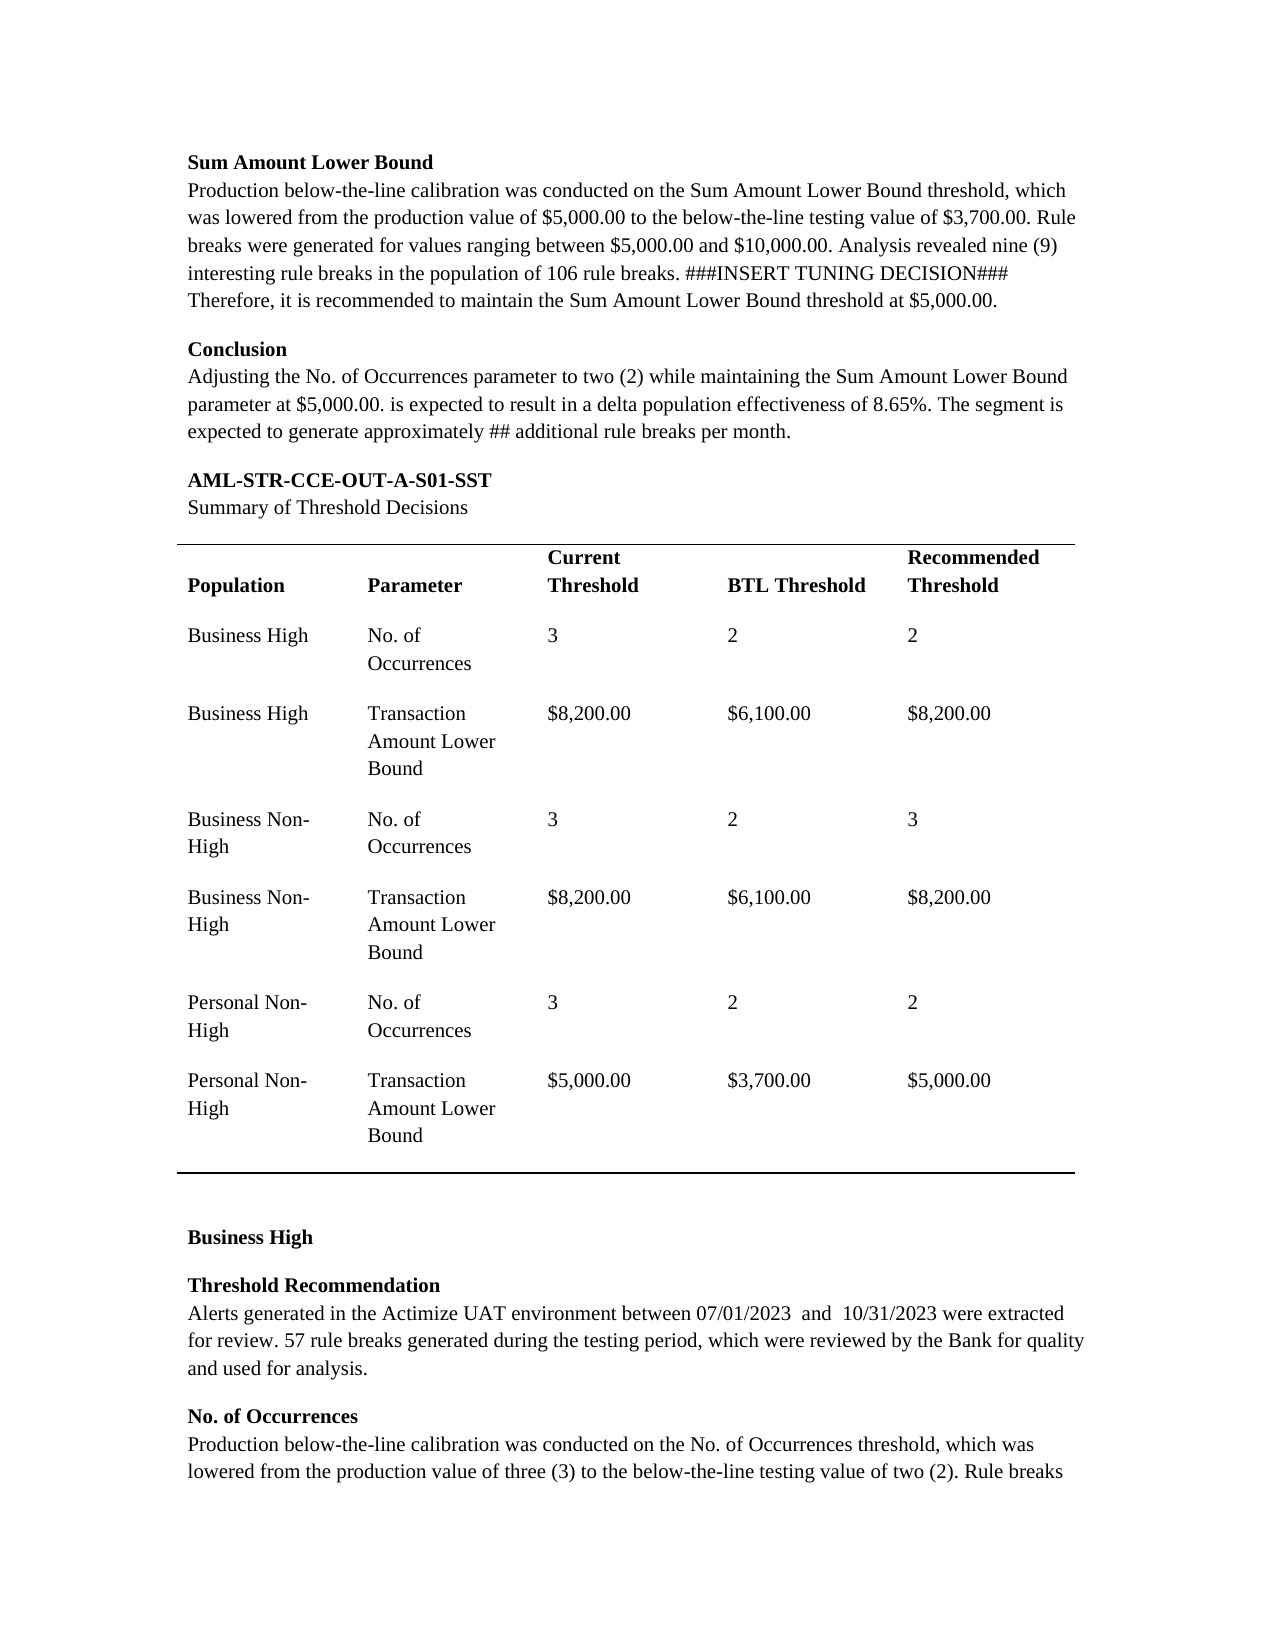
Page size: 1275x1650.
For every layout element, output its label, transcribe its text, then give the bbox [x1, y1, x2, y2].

subtitle AML-STR-CCE-OUT-A-S01-SST [187, 468, 1087, 492]
table_cell Business Non-High [177, 885, 355, 988]
table_cell $6,100.00 [717, 701, 895, 805]
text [187, 1432, 1087, 1483]
text Adjusting the No. of Occurrences parameter to two (2) while maintaining the Sum Amount Lower Bound parameter at $5,000.00. is expected to result in a delta population effectiveness of 8.65%. The segment is expected to generate approximately ## additional rule breaks per month. [187, 364, 1087, 443]
table_cell Personal Non-High [177, 1068, 355, 1172]
table_cell Transaction Amount Lower Bound [357, 1068, 535, 1172]
table_header Current Threshold [537, 545, 715, 622]
table_cell Transaction Amount Lower Bound [357, 701, 535, 805]
text Alerts generated in the Actimize UAT environment between 07/01/2023 and 10/31/2023 were extracted for review. 57 rule breaks generated during the testing period, which were reviewed by the Bank for quality and used for analysis. [187, 1301, 1087, 1380]
table_header Population [177, 545, 355, 622]
table_cell $6,100.00 [717, 885, 895, 988]
table_cell $8,200.00 [897, 701, 1075, 805]
table_cell 2 [897, 623, 1075, 699]
table_cell $8,200.00 [537, 885, 715, 988]
table_cell $8,200.00 [537, 701, 715, 805]
table_cell Business Non-High [177, 807, 355, 883]
table_cell $8,200.00 [897, 885, 1075, 988]
subtitle Business High [187, 1224, 1087, 1249]
table_cell Business High [177, 701, 355, 805]
table_cell 2 [897, 990, 1075, 1066]
table_header Parameter [357, 545, 535, 622]
table_cell $3,700.00 [717, 1068, 895, 1172]
table_cell 3 [537, 623, 715, 699]
table_cell Personal Non-High [177, 990, 355, 1066]
table_cell 2 [717, 807, 895, 883]
table_cell $5,000.00 [537, 1068, 715, 1172]
table_cell Transaction Amount Lower Bound [357, 885, 535, 988]
subtitle Sum Amount Lower Bound [187, 150, 1087, 174]
table_cell No. of Occurrences [357, 807, 535, 883]
subtitle Conclusion [187, 336, 1087, 361]
table_header BTL Threshold [717, 545, 895, 622]
table_cell 2 [717, 623, 895, 699]
table_cell 3 [537, 807, 715, 883]
table_cell 3 [537, 990, 715, 1066]
table_cell 2 [717, 990, 895, 1066]
table_cell Business High [177, 623, 355, 699]
table_cell $5,000.00 [897, 1068, 1075, 1172]
subtitle No. of Occurrences [187, 1404, 1087, 1428]
text Summary of Threshold Decisions [187, 495, 1087, 519]
subtitle Threshold Recommendation [187, 1273, 1087, 1297]
table_cell No. of Occurrences [357, 990, 535, 1066]
table_header Recommended Threshold [897, 545, 1075, 622]
table_cell 3 [897, 807, 1075, 883]
text Production below-the-line calibration was conducted on the Sum Amount Lower Bound threshold, which was lowered from the production value of $5,000.00 to the below-the-line testing value of $3,700.00. Rule breaks were generated for values ranging between $5,000.00 and $10,000.00. Analysis revealed nine (9) interesting rule breaks in the population of 106 rule breaks. ###INSERT TUNING DECISION### Therefore, it is recommended to maintain the Sum Amount Lower Bound threshold at $5,000.00. [187, 178, 1087, 312]
table_cell No. of Occurrences [357, 623, 535, 699]
